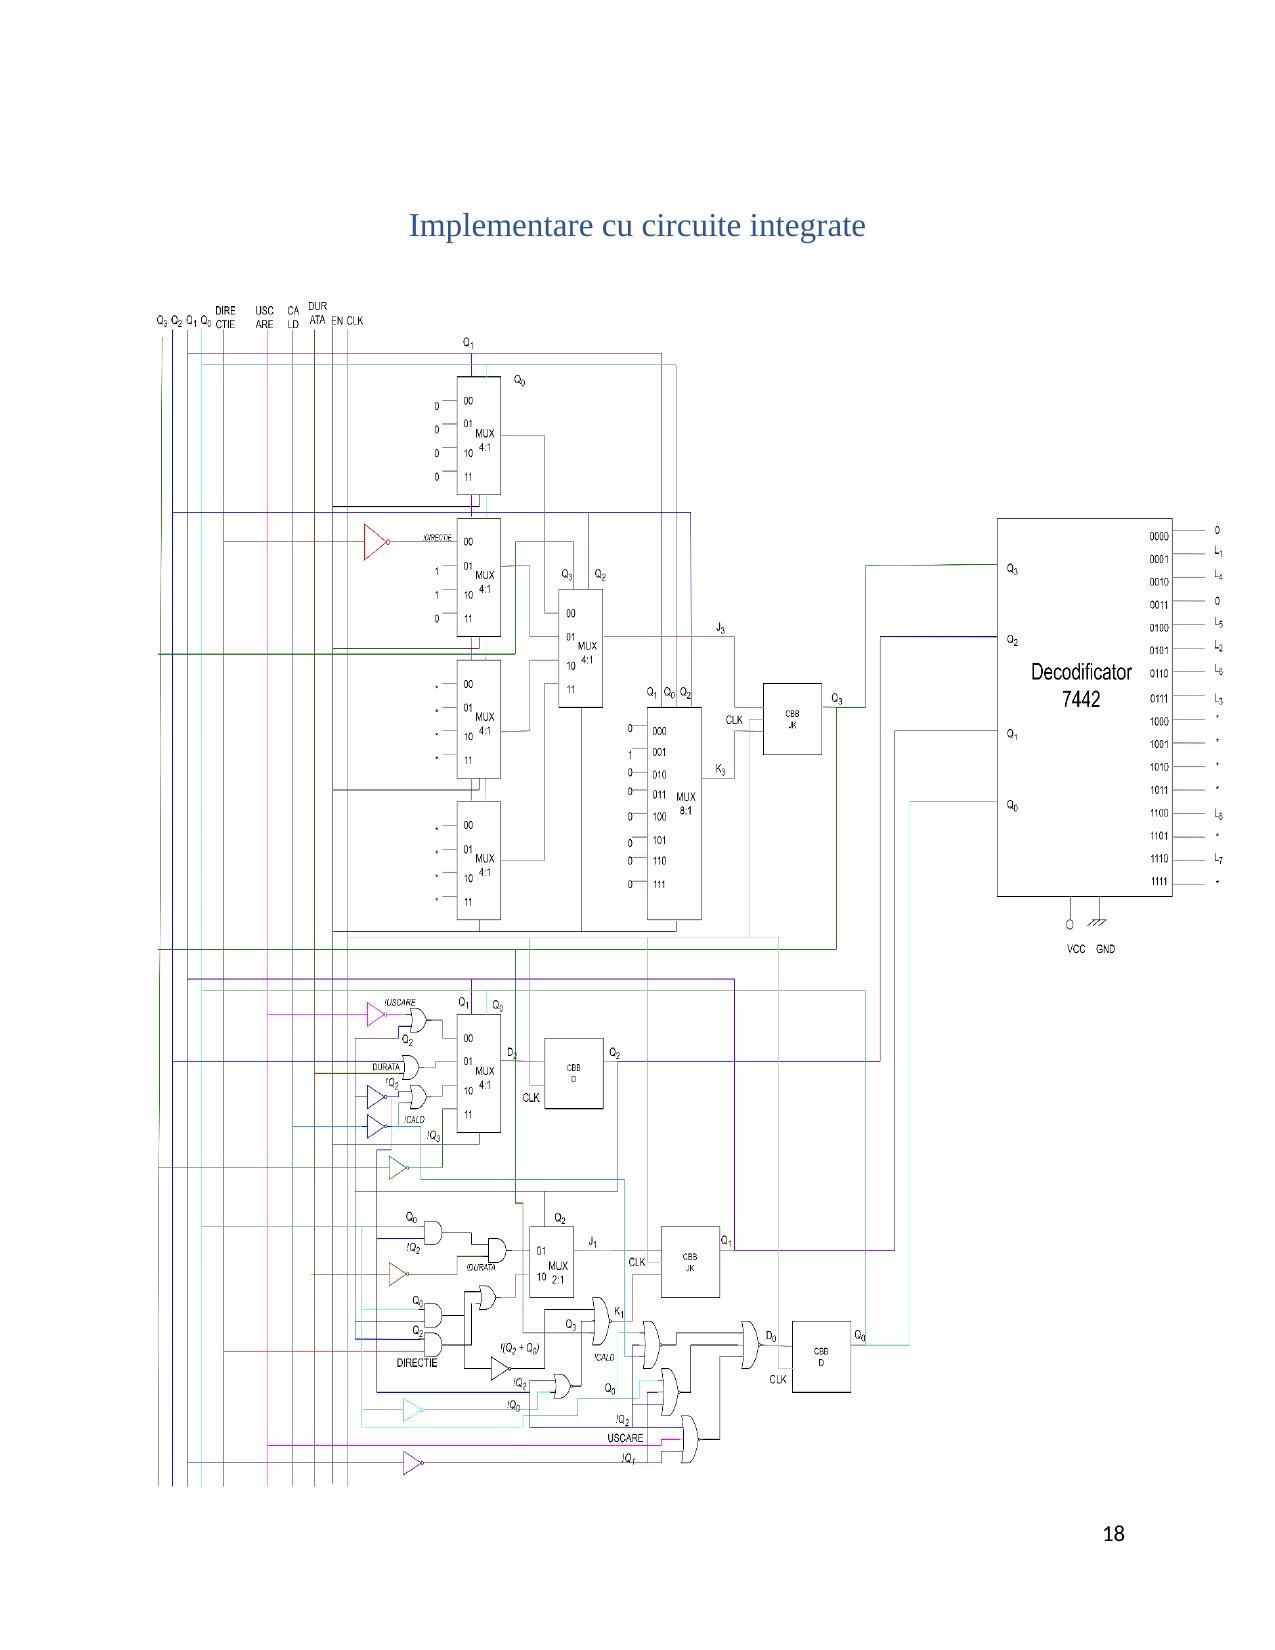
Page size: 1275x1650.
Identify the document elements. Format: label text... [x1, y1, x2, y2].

picture [150, 293, 1230, 1492]
subtitle Implementare cu circuite integrate [150, 205, 1125, 243]
